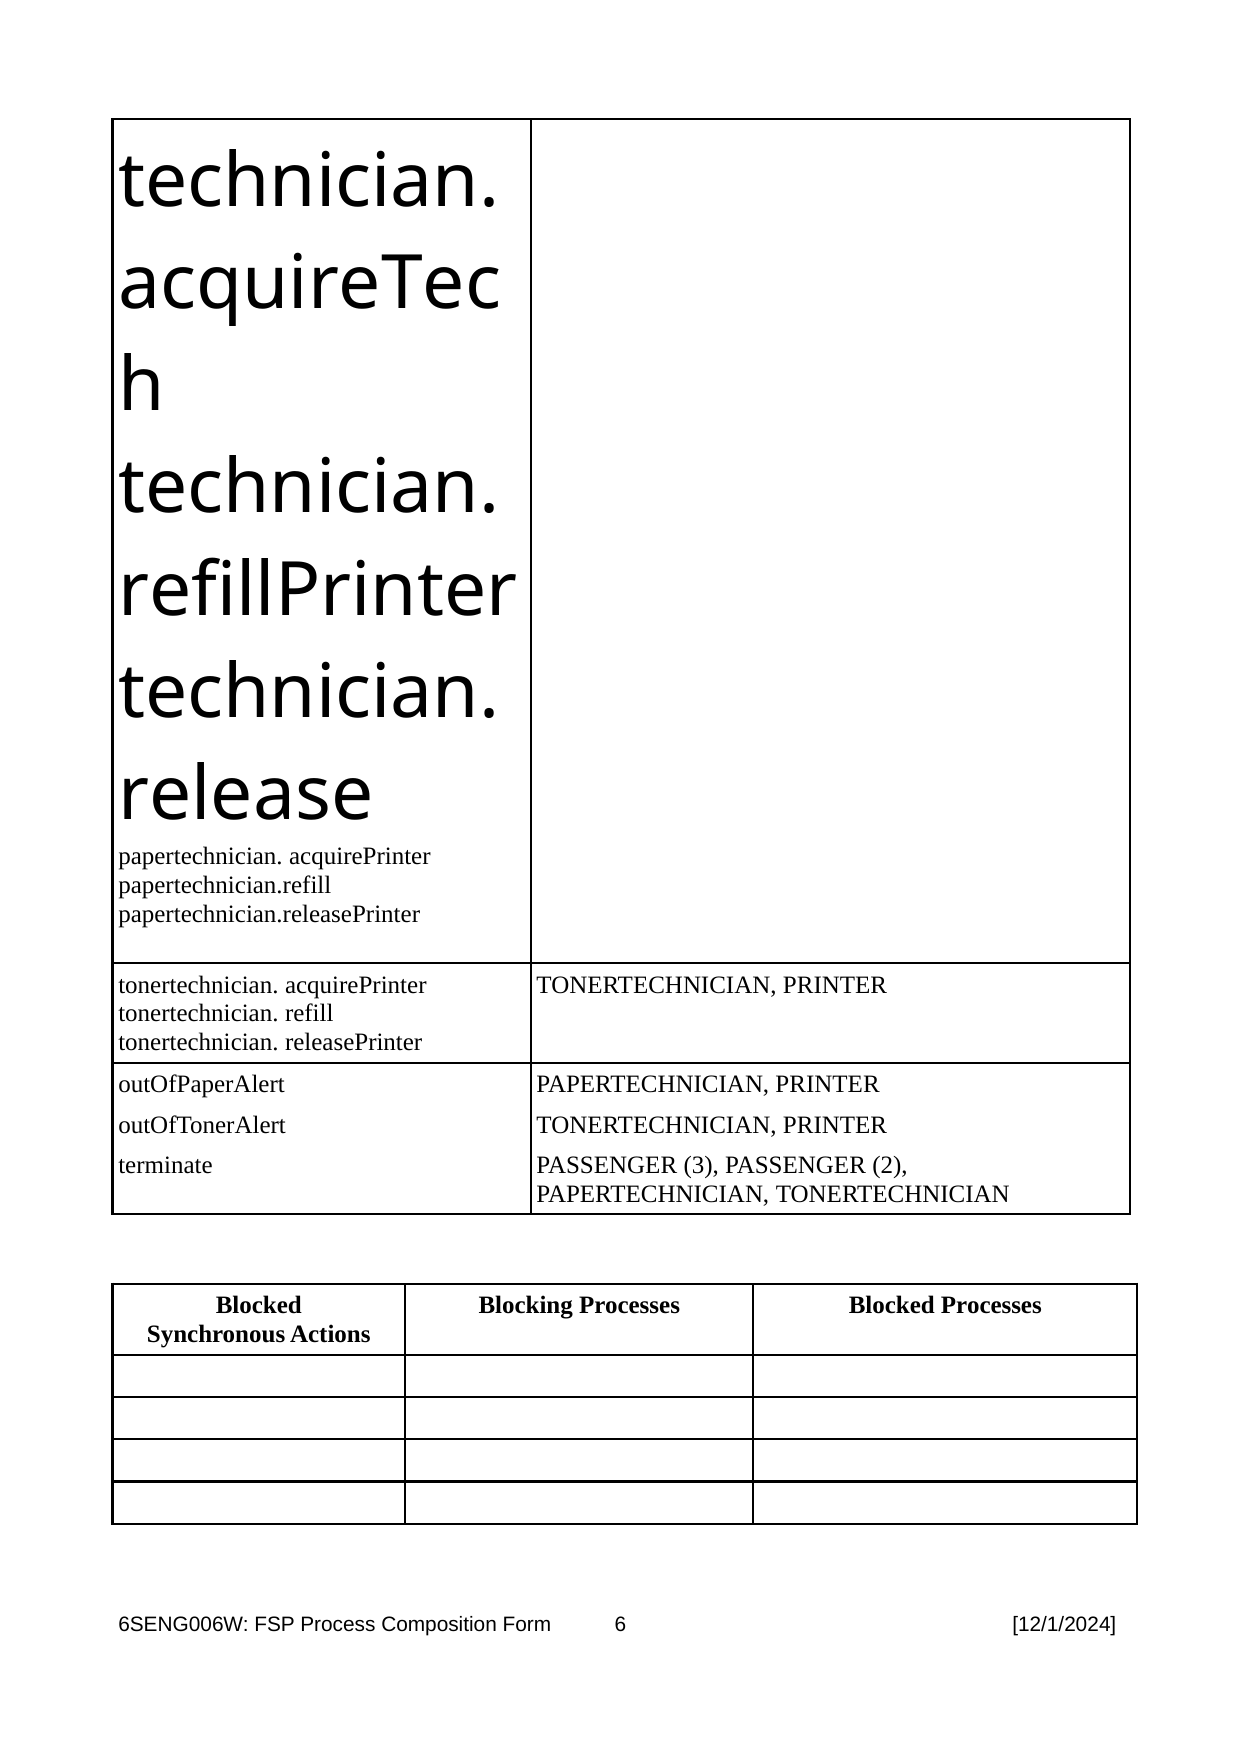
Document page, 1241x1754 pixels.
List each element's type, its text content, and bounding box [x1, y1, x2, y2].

table_cell PAPERTECHNICIAN, PRINTER [532, 1064, 1129, 1104]
table_header Blocking Processes [406, 1285, 752, 1353]
table_cell TONERTECHNICIAN, PRINTER [532, 1104, 1129, 1144]
table_cell outOfTonerAlert [114, 1104, 530, 1144]
table_cell tonertechnician. acquirePrinter tonertechnician. refill tonertechnician. releasePrinter [114, 964, 530, 1062]
table_cell [754, 1440, 1136, 1480]
table_cell outOfPaperAlert [114, 1064, 530, 1104]
table_header Blocked Synchronous Actions [114, 1285, 404, 1353]
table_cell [114, 120, 530, 962]
table_header Blocked Processes [754, 1285, 1136, 1353]
table_cell PASSENGER (3), PASSENGER (2), PAPERTECHNICIAN, TONERTECHNICIAN [532, 1144, 1129, 1213]
table_cell [406, 1483, 752, 1523]
table_cell [406, 1440, 752, 1480]
table_cell [406, 1356, 752, 1396]
table_cell [114, 1483, 404, 1523]
table_cell [754, 1356, 1136, 1396]
table_cell [406, 1398, 752, 1438]
table_cell terminate [114, 1144, 530, 1213]
table_cell [754, 1398, 1136, 1438]
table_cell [532, 120, 1129, 962]
table_cell TONERTECHNICIAN, PRINTER [532, 964, 1129, 1062]
table_cell [114, 1440, 404, 1480]
table_cell [114, 1356, 404, 1396]
table_cell [114, 1398, 404, 1438]
table_cell [754, 1483, 1136, 1523]
